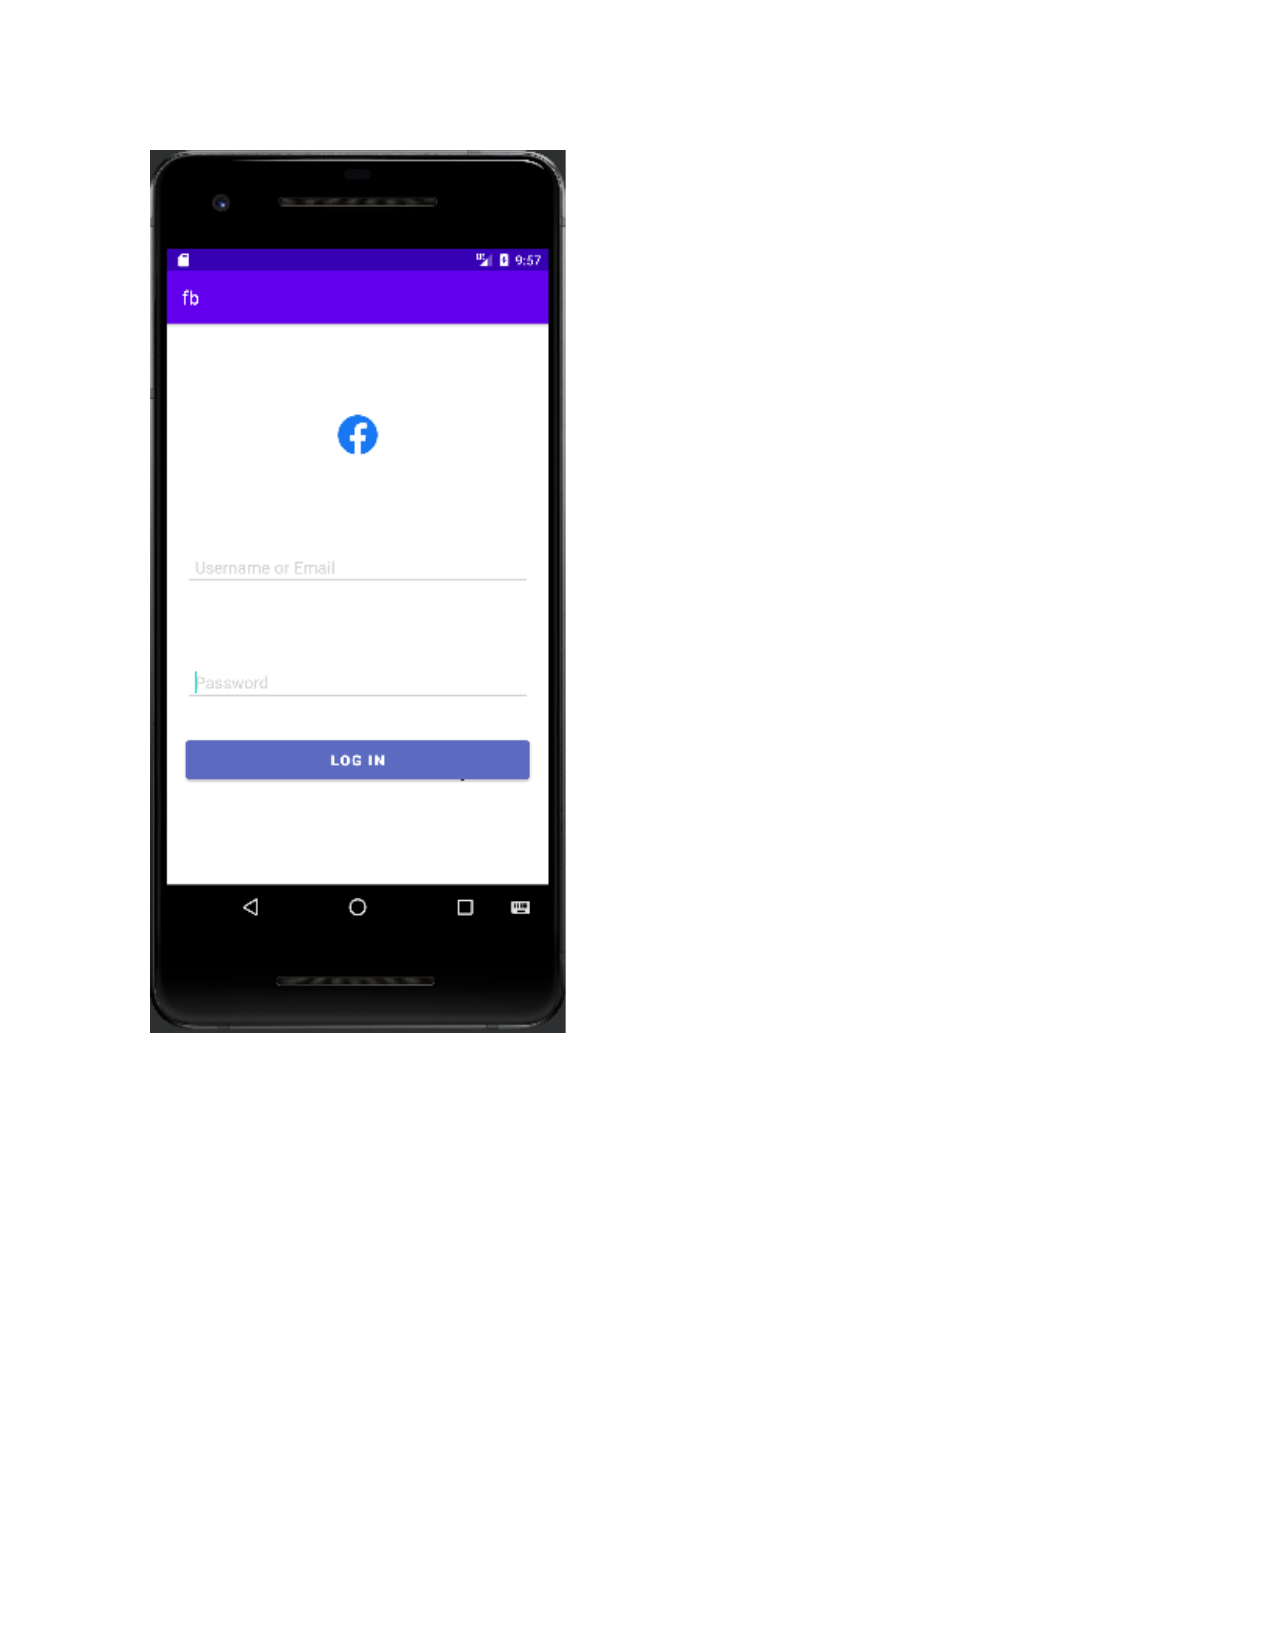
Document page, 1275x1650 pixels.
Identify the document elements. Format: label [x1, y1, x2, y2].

picture [150, 150, 566, 1033]
